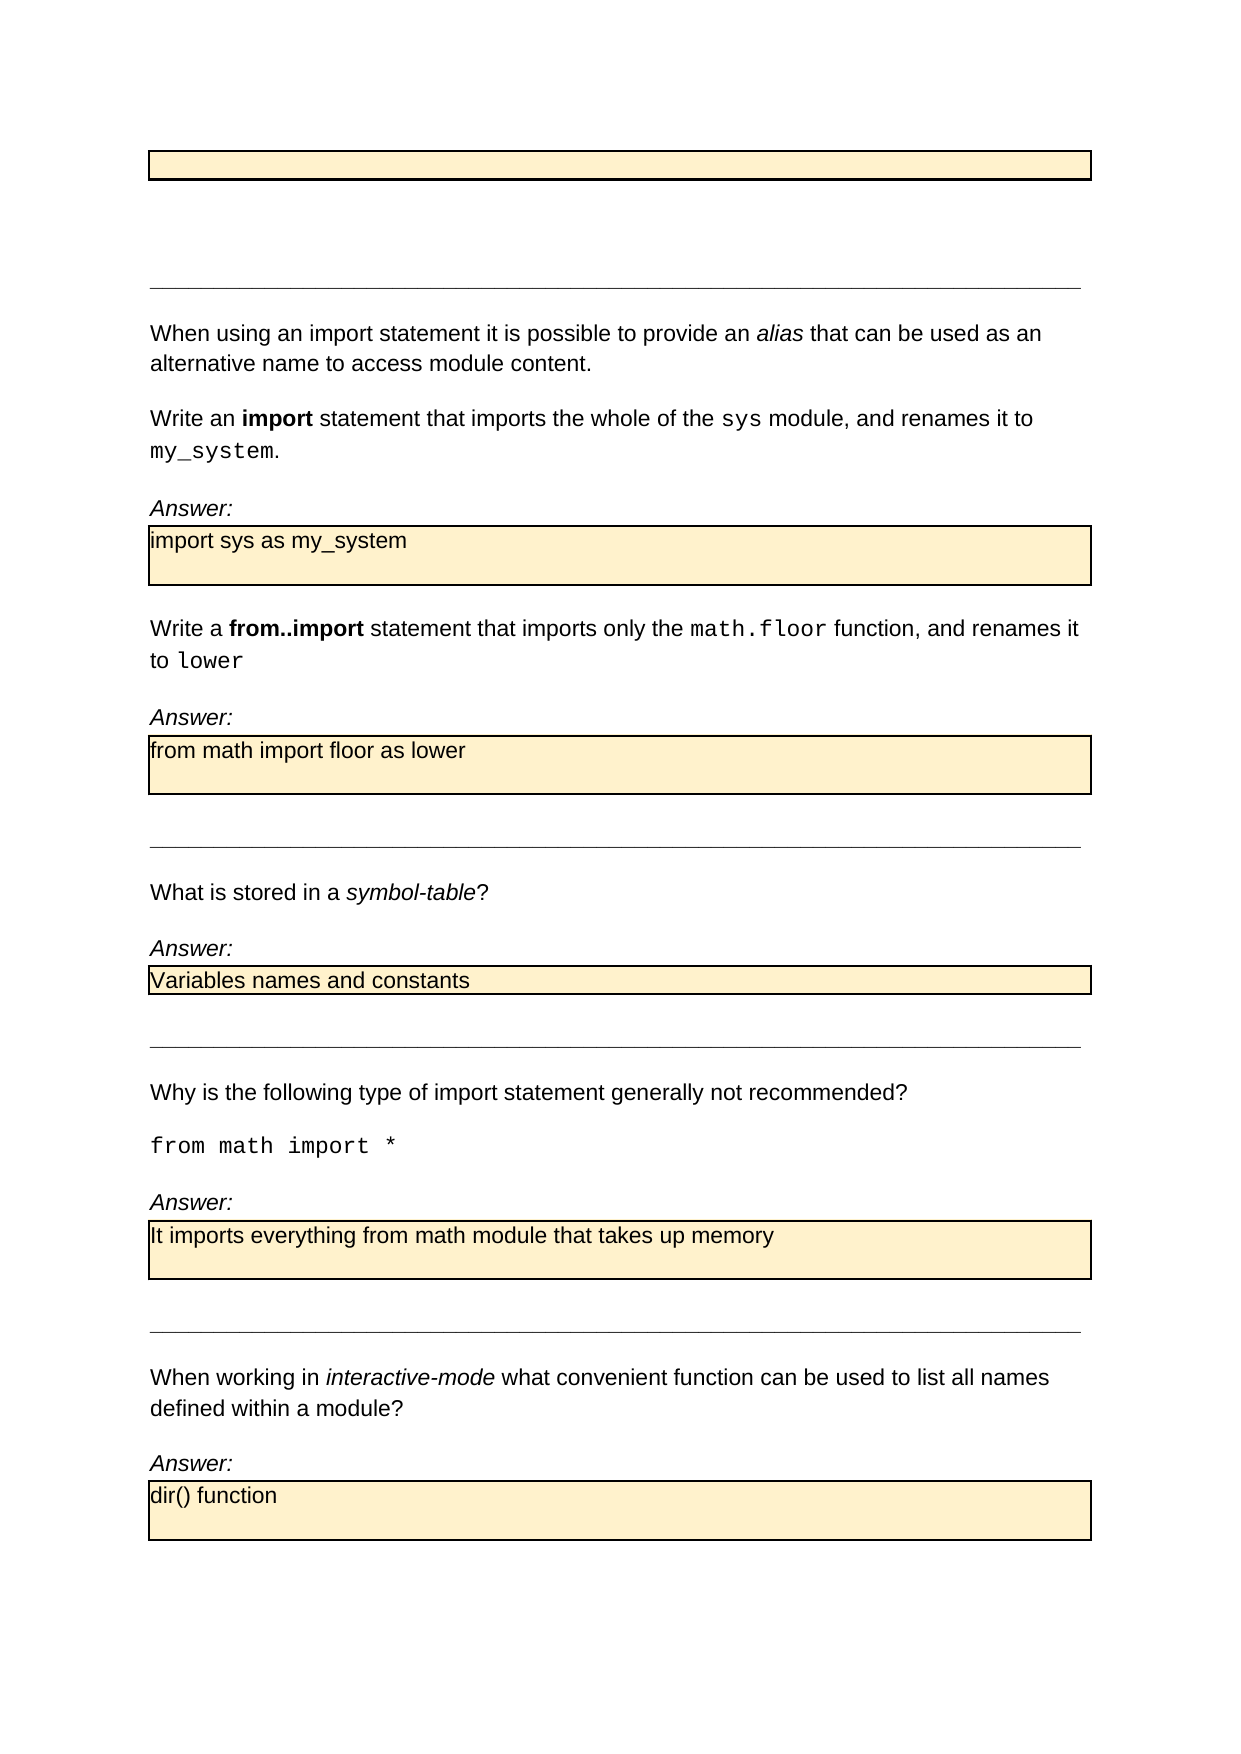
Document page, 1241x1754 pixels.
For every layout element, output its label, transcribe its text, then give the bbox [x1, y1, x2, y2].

text from math import floor as lower [150, 737, 1090, 763]
text Write an import statement that imports the whole of the sys module, and renames it to my_system. [150, 405, 1090, 466]
text Answer: [150, 934, 1090, 961]
text import sys as my_system [150, 527, 1090, 553]
text dir() function [150, 1482, 1090, 1508]
text What is stored in a symbol-table? [150, 879, 1090, 906]
text It imports everything from math module that takes up memory [150, 1222, 1090, 1248]
text Answer: [150, 495, 1090, 521]
text Answer: [150, 704, 1090, 731]
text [150, 1309, 1090, 1336]
text Answer: [150, 1189, 1090, 1216]
text _________________________________________________________________________ [150, 264, 1090, 291]
text Variables names and constants [150, 967, 1090, 993]
text _________________________________________________________________________ [150, 824, 1090, 851]
text _________________________________________________________________________ [150, 1024, 1090, 1051]
text When working in interactive-mode what convenient function can be used to list all names defined within a module? [150, 1364, 1090, 1421]
text from math import * [150, 1134, 1090, 1161]
text When using an import statement it is possible to provide an alias that can be used as an alternative name to access module content. [150, 320, 1090, 376]
text Why is the following type of import statement generally not recommended? [150, 1079, 1090, 1106]
text Answer: [150, 1450, 1090, 1476]
text Write a from..import statement that imports only the math.floor function, and renames it to lower [150, 615, 1090, 675]
